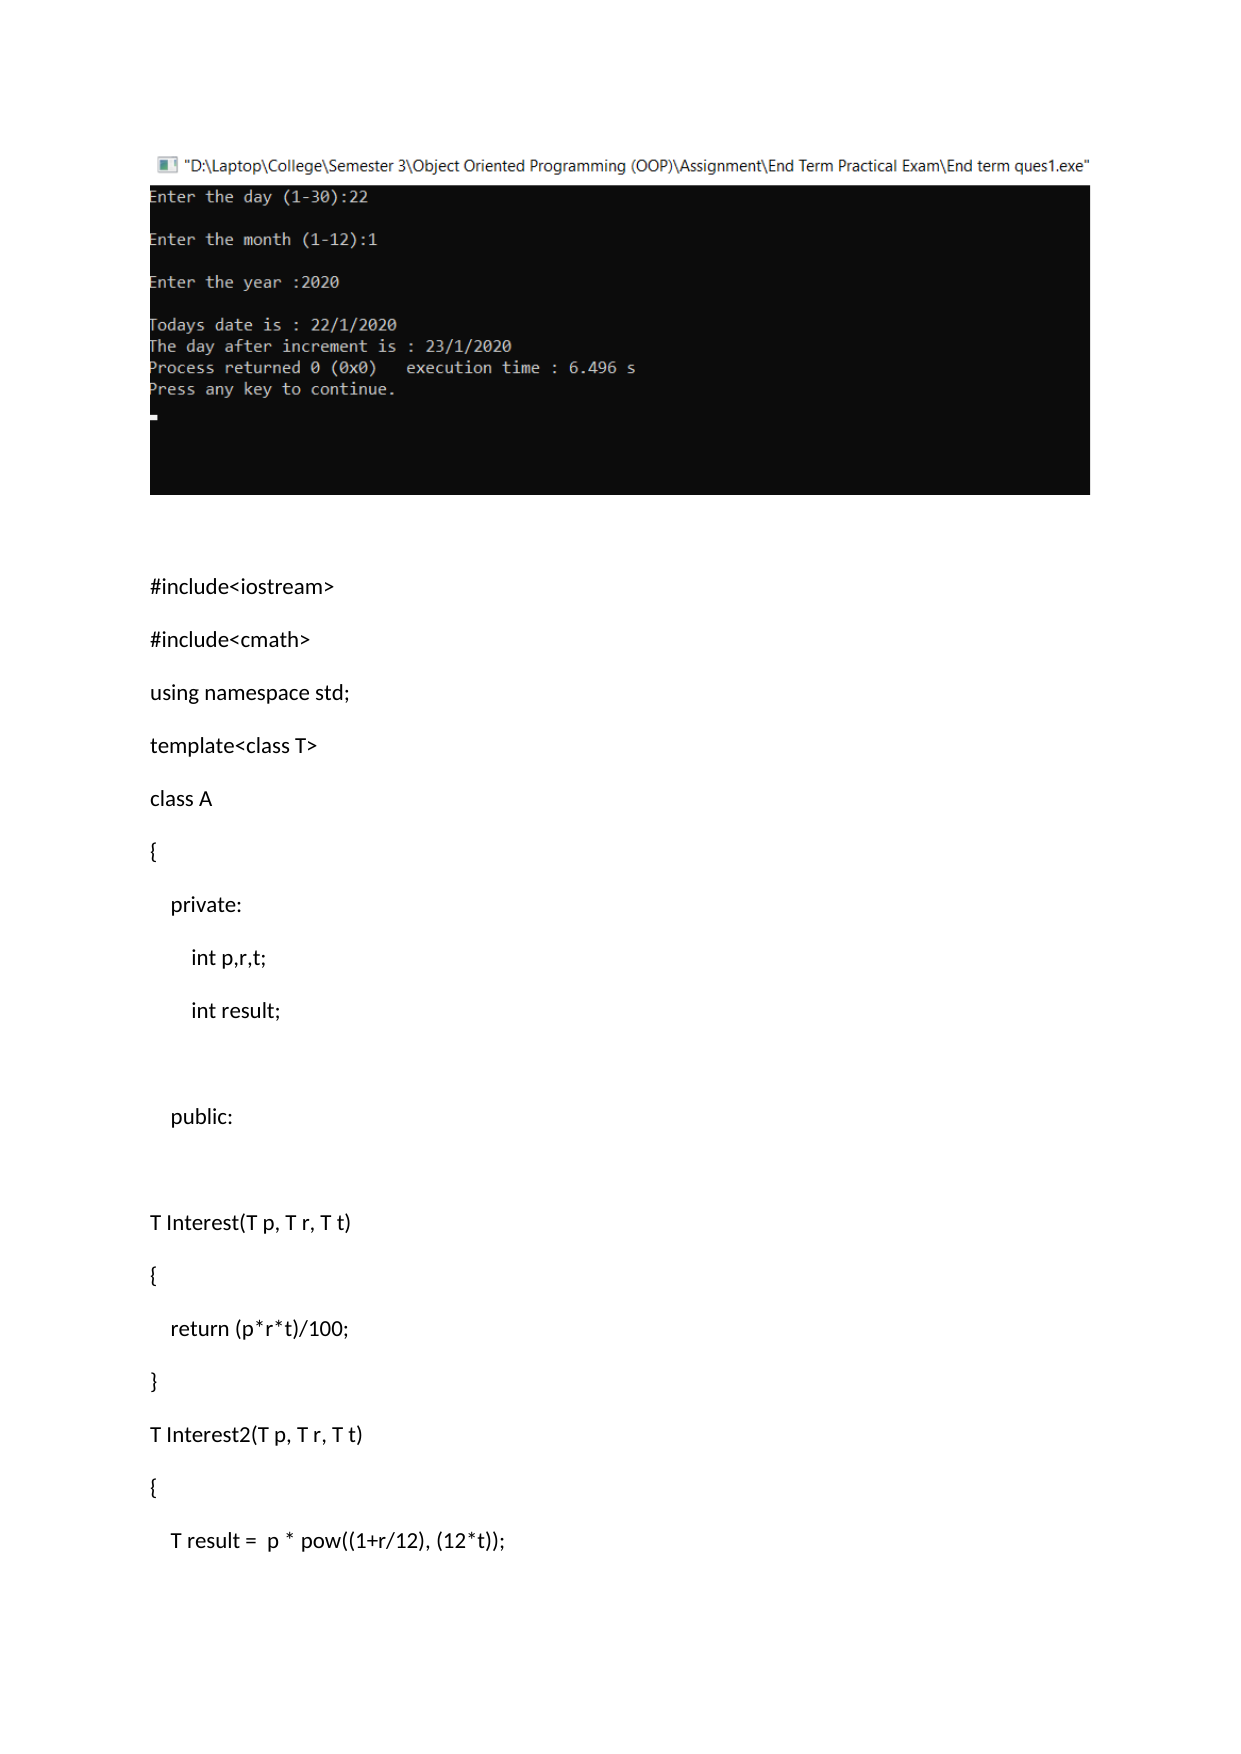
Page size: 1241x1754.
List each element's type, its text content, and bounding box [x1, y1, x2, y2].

text T Interest2(T p, T r, T t) [150, 1421, 1090, 1448]
text public: [150, 1102, 1090, 1130]
picture [150, 150, 1091, 495]
text int result; [150, 996, 1090, 1024]
text private: [150, 890, 1090, 918]
text using namespace std; [150, 678, 1090, 706]
text return (p*r*t)/100; [150, 1314, 1090, 1342]
text #include<iostream> [150, 572, 1090, 600]
text template<class T> [150, 731, 1090, 759]
text int p,r,t; [150, 943, 1090, 971]
text { [150, 1473, 1090, 1502]
text T Interest(T p, T r, T t) [150, 1208, 1090, 1236]
text { [150, 1261, 1090, 1289]
text } [150, 1367, 1090, 1396]
text #include<cmath> [150, 625, 1090, 653]
text { [150, 837, 1090, 865]
text class A [150, 784, 1090, 812]
text T result = p * pow((1+r/12), (12*t)); [150, 1527, 1090, 1554]
